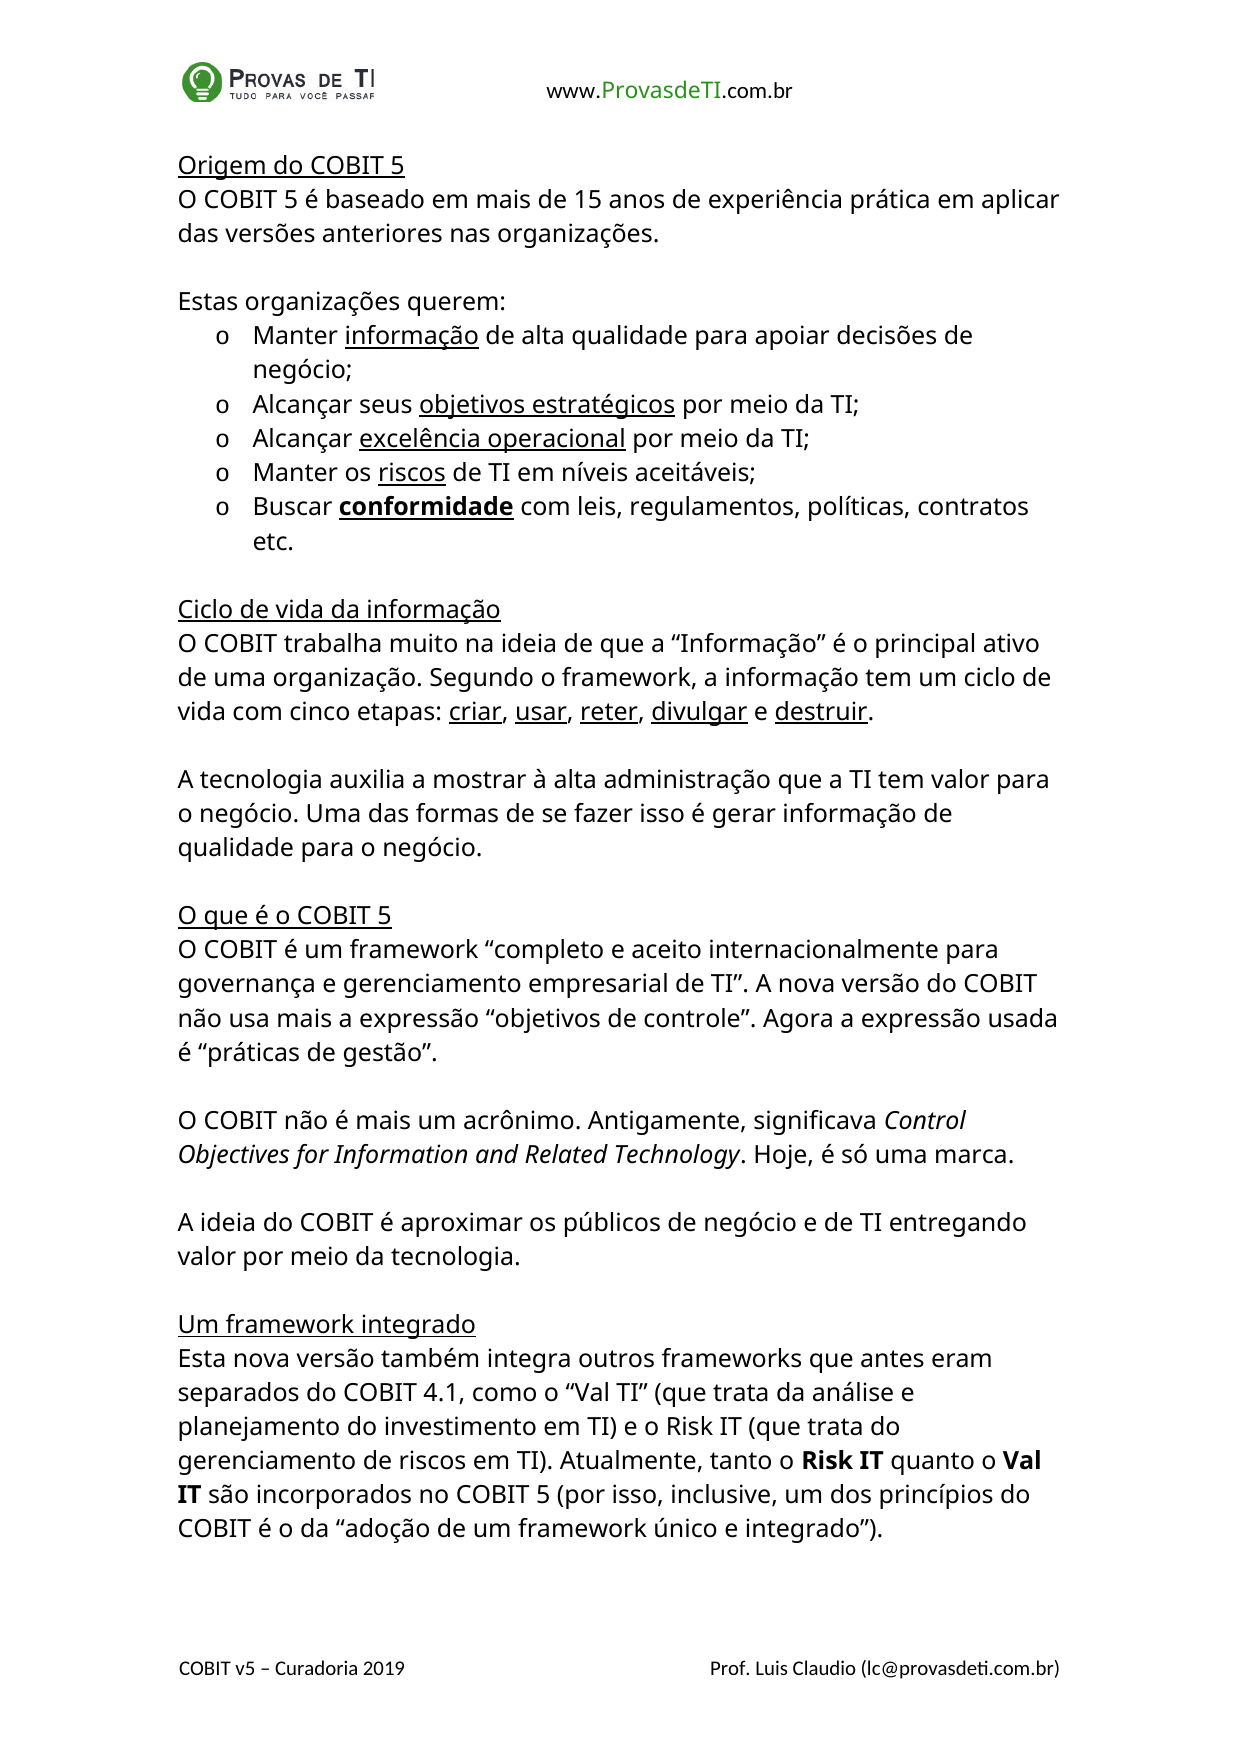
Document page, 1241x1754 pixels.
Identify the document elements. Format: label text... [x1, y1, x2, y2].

text Esta nova versão também integra outros frameworks que antes eram separados do COBIT 4.1, como o “Val TI” (que trata da análise e planejamento do investimento em TI) e o Risk IT (que trata do gerenciamento de riscos em TI). Atualmente, tanto o Risk IT quanto o Val IT são incorporados no COBIT 5 (por isso, inclusive, um dos princípios do COBIT é o da “adoção de um framework único e integrado”). [177, 1341, 1063, 1545]
text O COBIT 5 é baseado em mais de 15 anos de experiência prática em aplicar das versões anteriores nas organizações. [177, 182, 1063, 250]
text Um framework integrado [177, 1307, 1063, 1341]
text A tecnologia auxilia a mostrar à alta administração que a TI tem valor para o negócio. Uma das formas de se fazer isso é gerar informação de qualidade para o negócio. [177, 762, 1063, 864]
list Manter informação de alta qualidade para apoiar decisões de negócio; [215, 318, 1063, 386]
text A ideia do COBIT é aproximar os públicos de negócio e de TI entregando valor por meio da tecnologia. [177, 1204, 1063, 1273]
list Manter os riscos de TI em níveis aceitáveis; [215, 455, 1063, 489]
text O COBIT não é mais um acrônimo. Antigamente, significava Control Objectives for Information and Related Technology. Hoje, é só uma marca. [177, 1102, 1063, 1171]
text Ciclo de vida da informação [177, 591, 1063, 626]
picture [177, 58, 374, 102]
list Buscar conformidade com leis, regulamentos, políticas, contratos etc. [215, 489, 1063, 557]
text Estas organizações querem: [177, 284, 1063, 318]
text O COBIT trabalha muito na ideia de que a “Informação” é o principal ativo de uma organização. Segundo o framework, a informação tem um ciclo de vida com cinco etapas: criar, usar, reter, divulgar e destruir. [177, 626, 1063, 728]
text Origem do COBIT 5 [177, 148, 1063, 182]
list Alcançar excelência operacional por meio da TI; [215, 421, 1063, 455]
list Alcançar seus objetivos estratégicos por meio da TI; [215, 386, 1063, 421]
text O que é o COBIT 5 [177, 898, 1063, 932]
text O COBIT é um framework “completo e aceito internacionalmente para governança e gerenciamento empresarial de TI”. A nova versão do COBIT não usa mais a expressão “objetivos de controle”. Agora a expressão usada é “práticas de gestão”. [177, 932, 1063, 1068]
